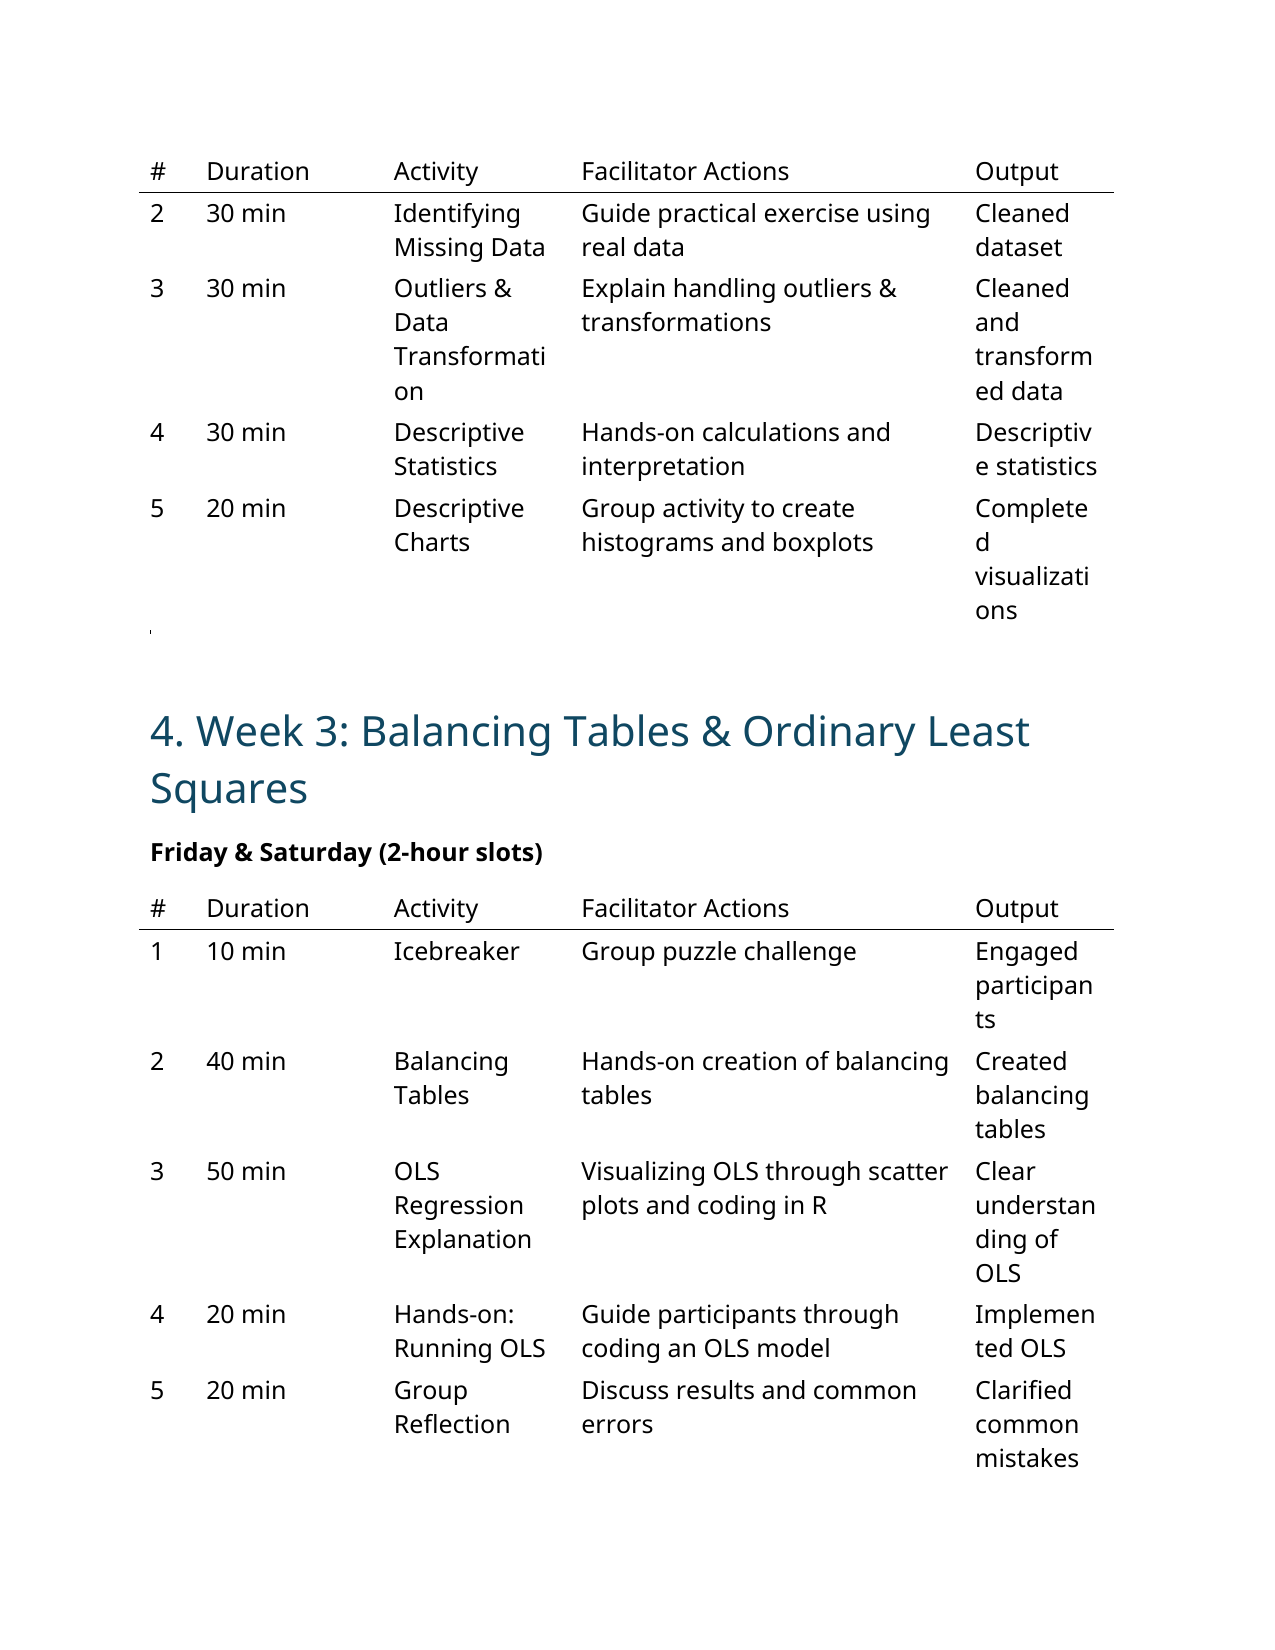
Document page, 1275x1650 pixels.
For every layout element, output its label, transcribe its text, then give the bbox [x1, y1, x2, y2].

table_cell Group activity to create histograms and boxplots [570, 487, 964, 630]
table_header Activity [383, 887, 570, 928]
table_cell 40 min [195, 1040, 382, 1149]
table_cell Descriptive statistics [964, 411, 1114, 487]
table_cell Identifying Missing Data [383, 193, 570, 267]
table_cell 3 [139, 1150, 195, 1293]
table_header Output [964, 150, 1114, 192]
table_header Activity [383, 150, 570, 192]
table_cell Hands-on calculations and interpretation [570, 411, 964, 487]
table_cell 20 min [195, 1369, 382, 1478]
table_cell Clear understanding of OLS [964, 1150, 1114, 1293]
table_cell 2 [139, 1040, 195, 1149]
table_cell Descriptive Statistics [383, 411, 570, 487]
table_cell Hands-on creation of balancing tables [570, 1040, 964, 1149]
table_cell Descriptive Charts [383, 487, 570, 630]
table_cell Outliers & Data Transformation [383, 267, 570, 411]
table_cell Cleaned and transformed data [964, 267, 1114, 411]
table_cell Balancing Tables [383, 1040, 570, 1149]
table_cell 3 [139, 267, 195, 411]
table_cell Cleaned dataset [964, 193, 1114, 267]
table_header Duration [195, 887, 382, 928]
table_cell 50 min [195, 1150, 382, 1293]
table_cell 1 [139, 930, 195, 1040]
table_header # [139, 887, 195, 928]
table_header Facilitator Actions [570, 150, 964, 192]
table_cell Clarified common mistakes [964, 1369, 1114, 1478]
subtitle 4. Week 3: Balancing Tables & Ordinary Least Squares [150, 702, 1125, 815]
table_cell Explain handling outliers & transformations [570, 267, 964, 411]
table_cell Group Reflection [383, 1369, 570, 1478]
table_cell Completed visualizations [964, 487, 1114, 630]
table_cell Guide participants through coding an OLS model [570, 1293, 964, 1369]
table_header Output [964, 887, 1114, 928]
table_cell Created balancing tables [964, 1040, 1114, 1149]
table_cell 5 [139, 1369, 195, 1478]
table_cell 2 [139, 193, 195, 267]
table_cell Visualizing OLS through scatter plots and coding in R [570, 1150, 964, 1293]
table_header Facilitator Actions [570, 887, 964, 928]
table_cell 30 min [195, 267, 382, 411]
table_cell Group puzzle challenge [570, 930, 964, 1040]
table_cell 4 [139, 411, 195, 487]
table_header Duration [195, 150, 382, 192]
text Friday & Saturday (2-hour slots) [150, 834, 1125, 868]
table_cell 30 min [195, 411, 382, 487]
table_cell 5 [139, 487, 195, 630]
table_cell 20 min [195, 487, 382, 630]
table_cell 20 min [195, 1293, 382, 1369]
table_header # [139, 150, 195, 192]
table_cell 4 [139, 1293, 195, 1369]
table_cell Discuss results and common errors [570, 1369, 964, 1478]
table_cell Engaged participants [964, 930, 1114, 1040]
table_cell 10 min [195, 930, 382, 1040]
table_cell OLS Regression Explanation [383, 1150, 570, 1293]
table_cell Hands-on: Running OLS [383, 1293, 570, 1369]
table_cell Guide practical exercise using real data [570, 193, 964, 267]
table_cell 30 min [195, 193, 382, 267]
table_cell Implemented OLS [964, 1293, 1114, 1369]
table_cell Icebreaker [383, 930, 570, 1040]
